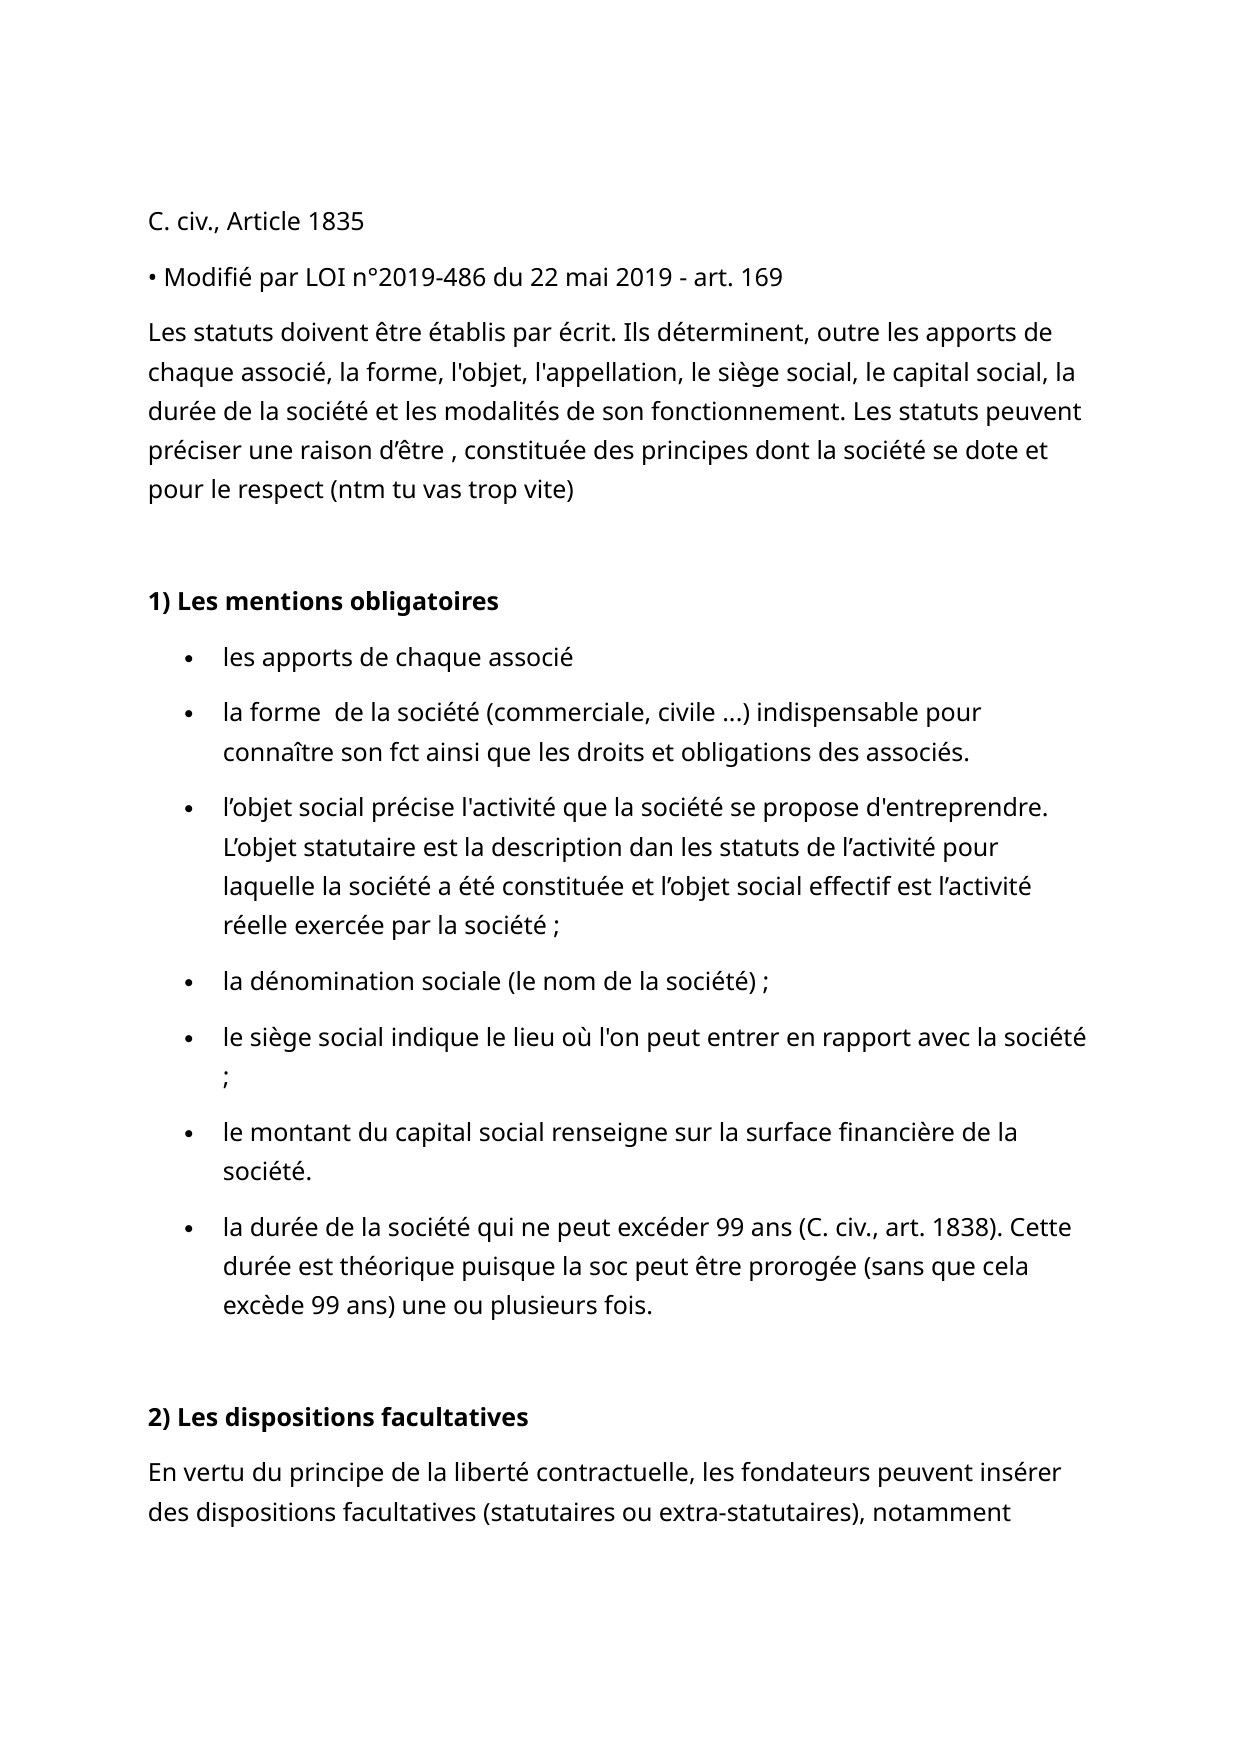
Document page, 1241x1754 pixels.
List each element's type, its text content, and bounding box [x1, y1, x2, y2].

list l’objet social précise l'activité que la société se propose d'entreprendre. L’objet statutaire est la description dan les statuts de l’activité pour laquelle la société a été constituée et l’objet social effectif est l’activité réelle exercée par la société ; [185, 790, 1093, 942]
list le montant du capital social renseigne sur la surface financière de la société. [185, 1114, 1093, 1187]
list le siège social indique le lieu où l'on peut entrer en rapport avec la société ; [185, 1019, 1093, 1092]
list la dénomination sociale (le nom de la société) ; [185, 963, 1093, 997]
text 2) Les dispositions facultatives [148, 1399, 1093, 1433]
text 1) Les mentions obligatoires [148, 583, 1093, 617]
text • Modifié par LOI n°2019-486 du 22 mai 2019 - art. 169 [148, 259, 1093, 293]
text Les statuts doivent être établis par écrit. Ils déterminent, outre les apports de chaque associé, la forme, l'objet, l'appellation, le siège social, le capital social, la durée de la société et les modalités de son fonctionnement. Les statuts peuvent préciser une raison d’être , constituée des principes dont la société se dote et pour le respect (ntm tu vas trop vite) [148, 315, 1093, 506]
text C. civ., Article 1835 [148, 203, 1093, 237]
text En vertu du principe de la liberté contractuelle, les fondateurs peuvent insérer des dispositions facultatives (statutaires ou extra-statutaires), notamment [148, 1455, 1093, 1528]
list la forme de la société (commerciale, civile ...) indispensable pour connaître son fct ainsi que les droits et obligations des associés. [185, 695, 1093, 768]
list la durée de la société qui ne peut excéder 99 ans (C. civ., art. 1838). Cette durée est théorique puisque la soc peut être prorogée (sans que cela excède 99 ans) une ou plusieurs fois. [185, 1209, 1093, 1322]
list les apports de chaque associé [185, 639, 1093, 673]
